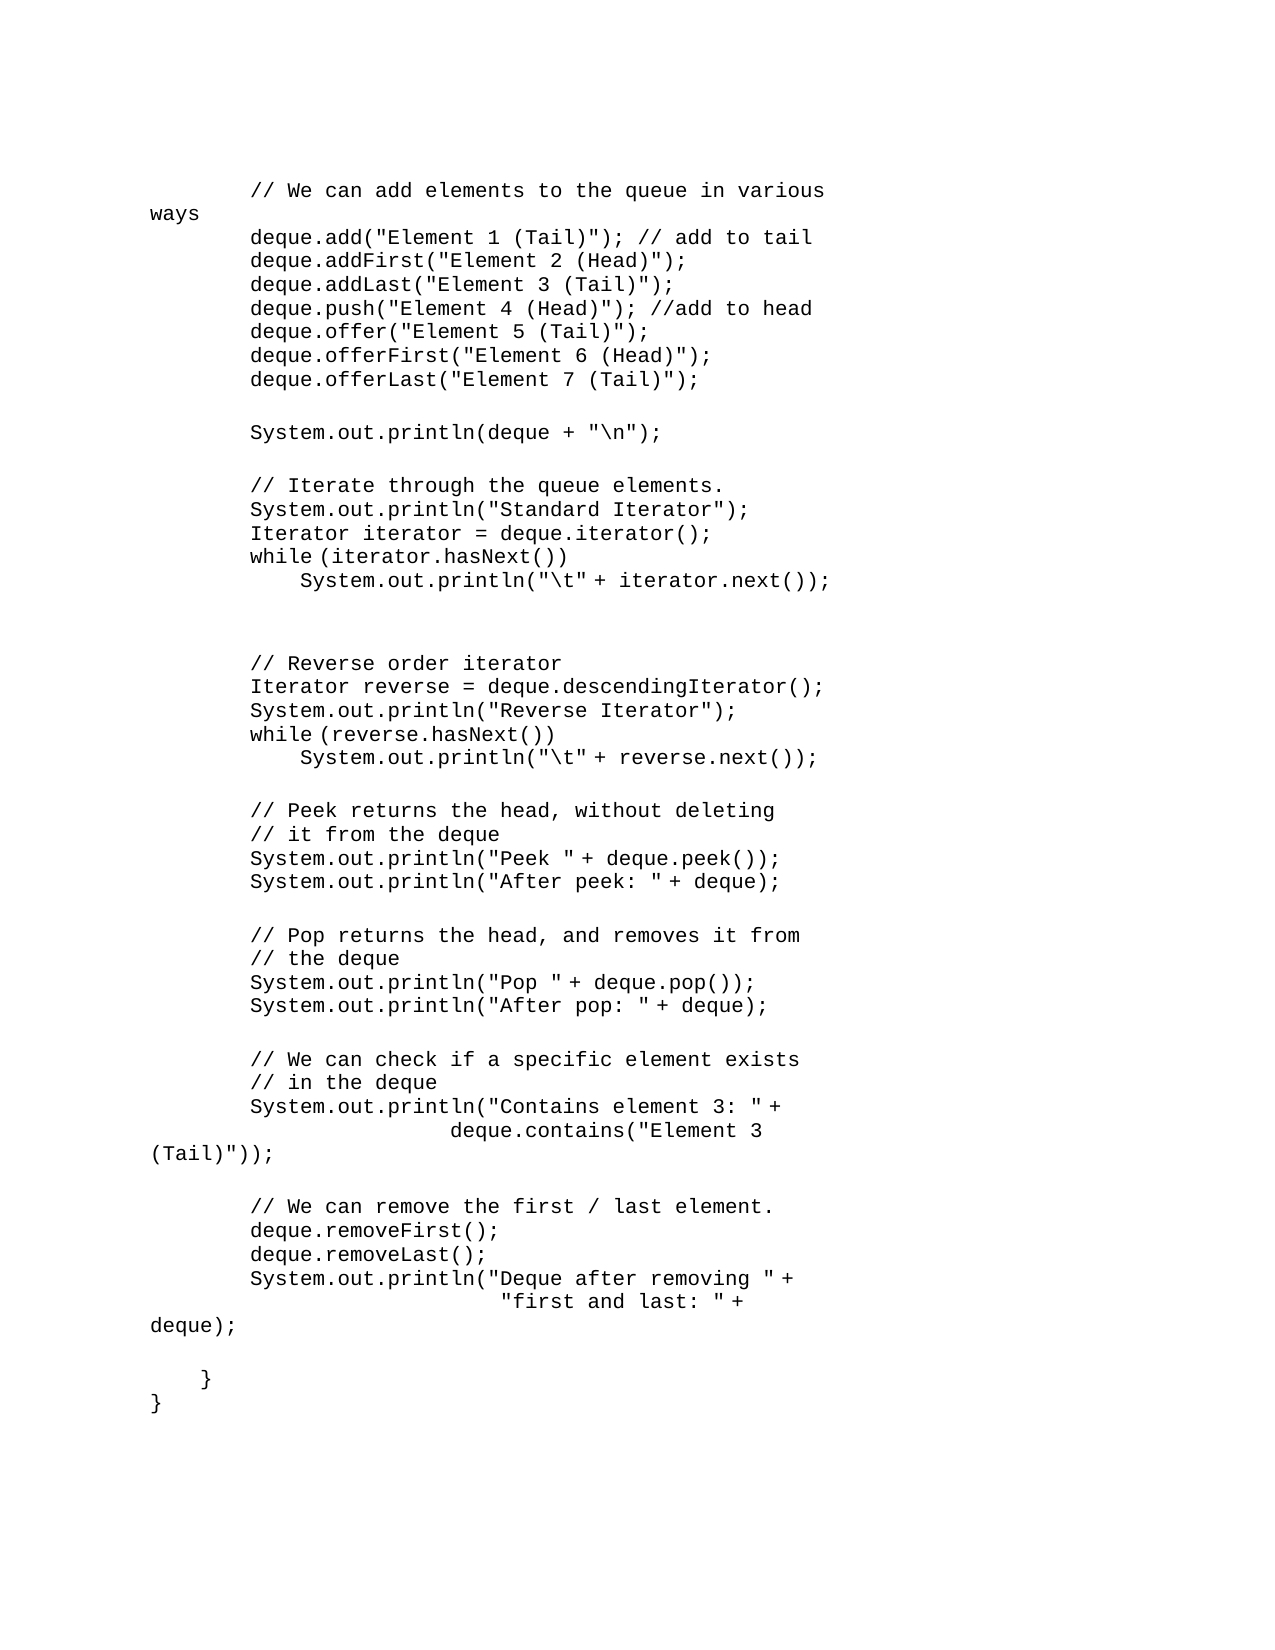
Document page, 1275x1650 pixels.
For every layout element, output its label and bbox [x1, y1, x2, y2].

table_header [150, 150, 832, 1415]
